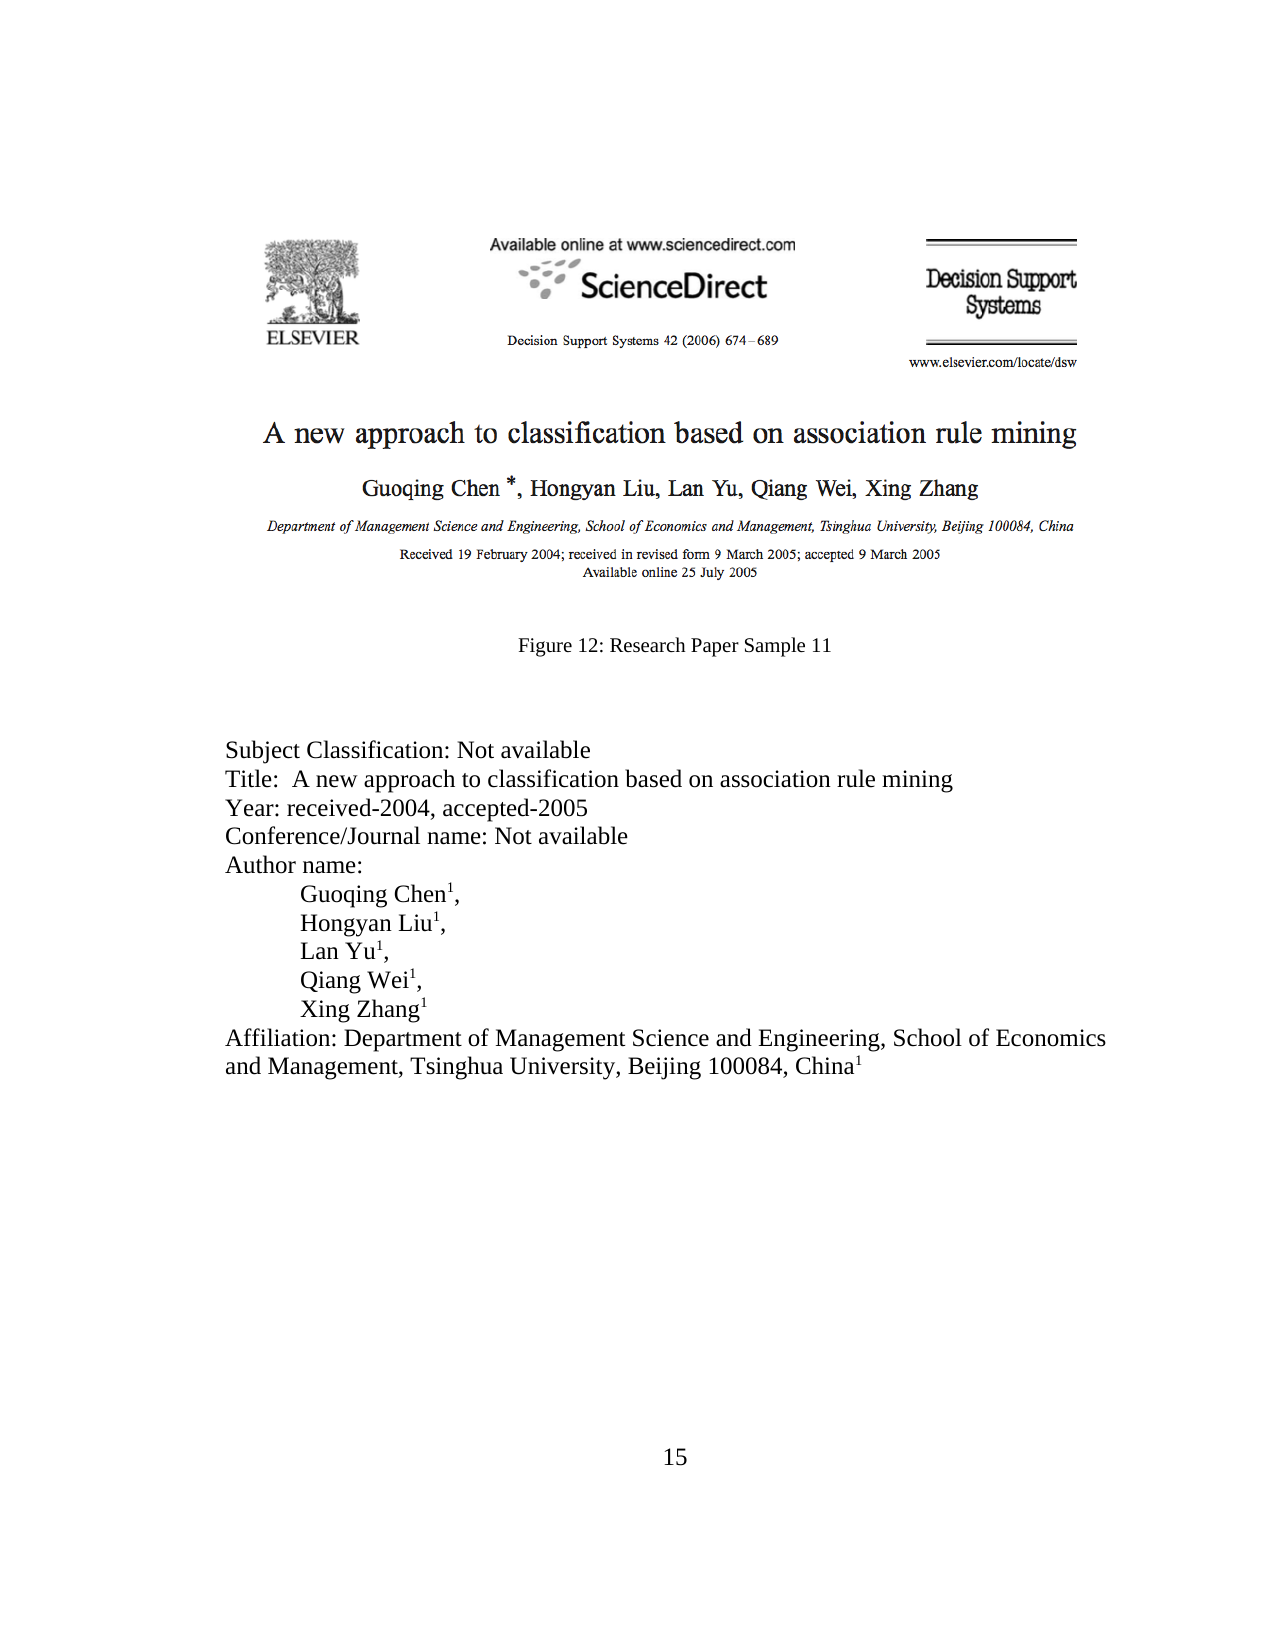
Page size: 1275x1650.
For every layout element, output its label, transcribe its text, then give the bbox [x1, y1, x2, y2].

text Subject Classification: Not available [225, 735, 1125, 764]
text Year: received-2004, accepted-2005 [225, 793, 1125, 821]
text Figure 12: Research Paper Sample 11 [225, 633, 1125, 657]
text Qiang Wei1, [300, 965, 1125, 994]
text Guoqing Chen1, [225, 879, 1125, 908]
text Xing Zhang1 [300, 994, 1125, 1023]
text Affiliation: Department of Management Science and Engineering, School of Economics and Management, Tsinghua University, Beijing 100084, China1 [225, 1023, 1125, 1080]
text Conference/Journal name: Not available [225, 821, 1125, 850]
text Title: A new approach to classification based on association rule mining [225, 764, 1125, 793]
text Hongyan Liu1, [300, 908, 1125, 936]
text Author name: [225, 850, 1125, 879]
picture [225, 150, 1124, 604]
text Lan Yu1, [300, 936, 1125, 965]
